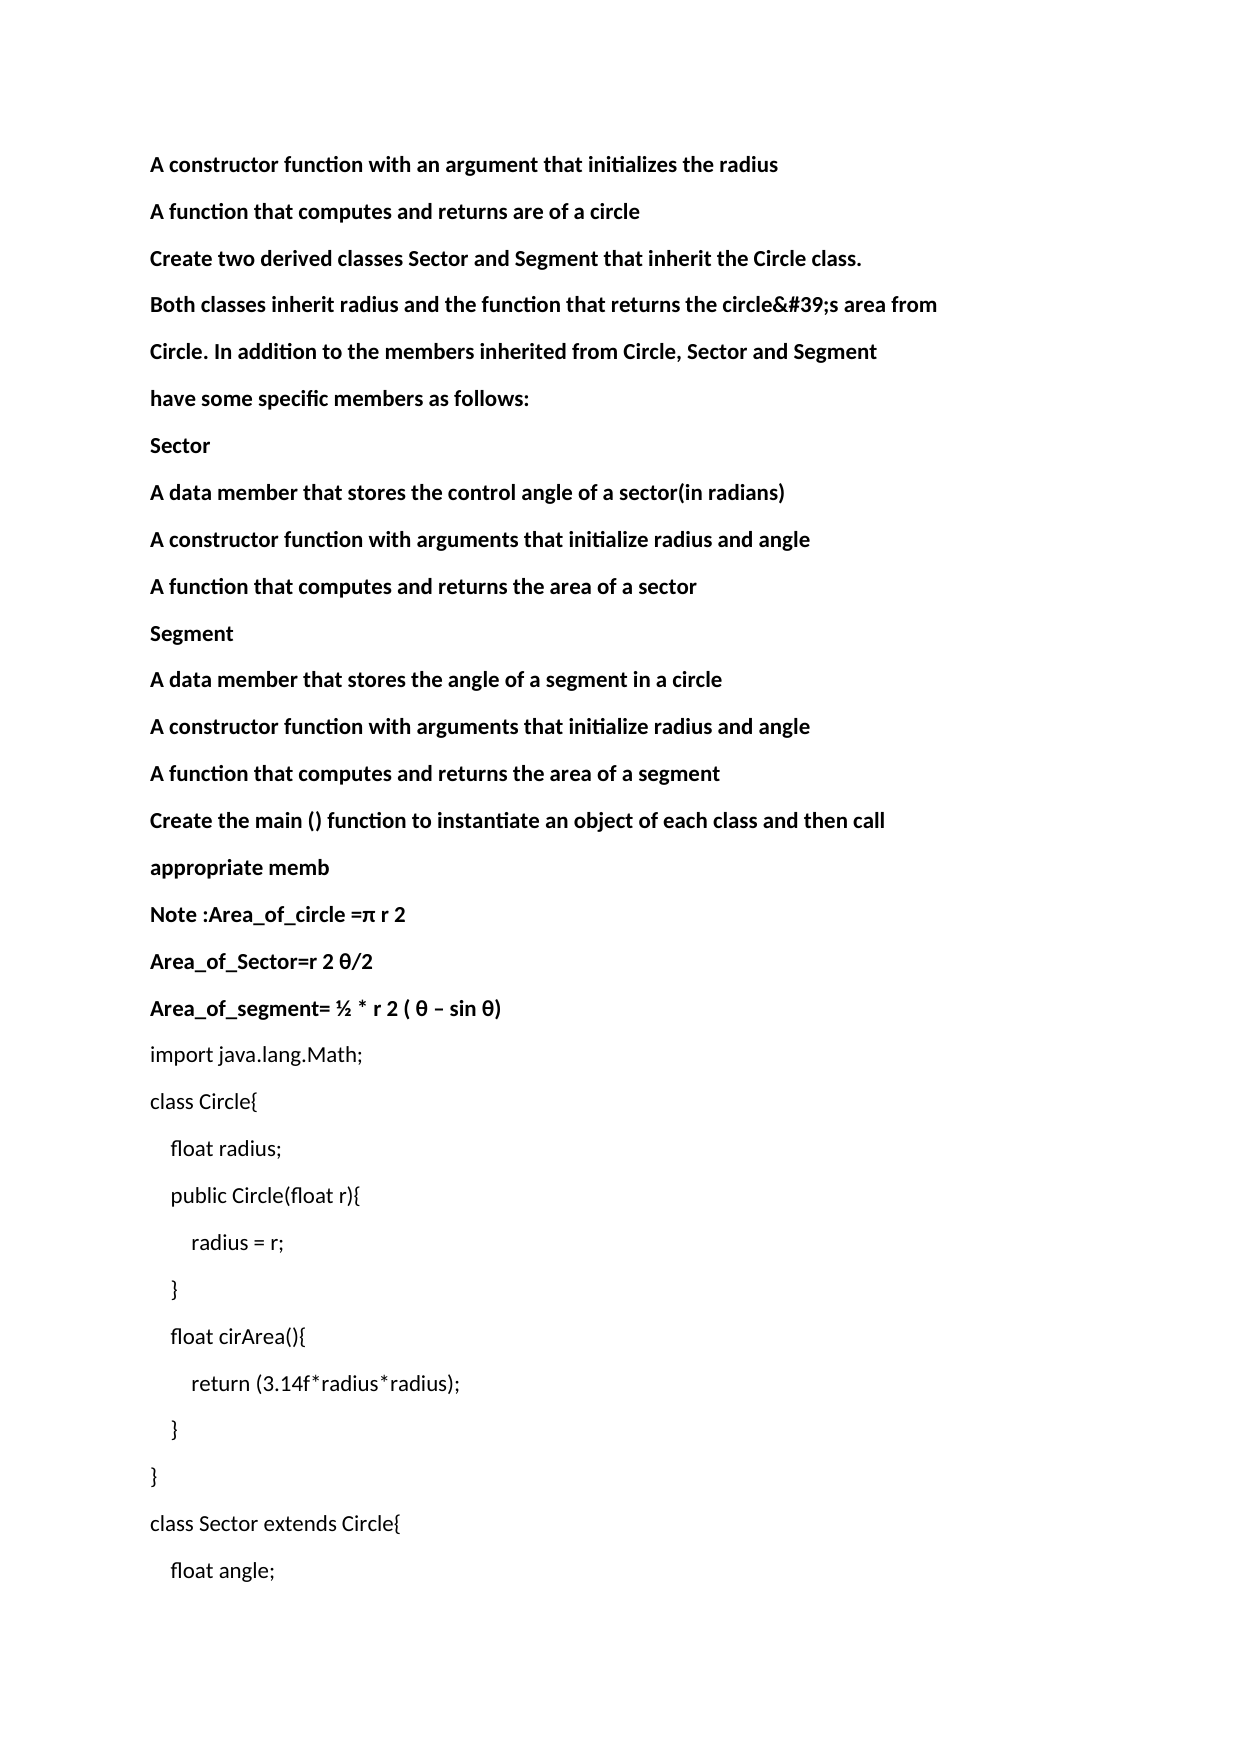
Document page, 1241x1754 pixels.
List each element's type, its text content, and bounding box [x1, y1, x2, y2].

text Segment [150, 619, 1090, 647]
text class Circle{ [150, 1087, 1090, 1116]
text Create the main () function to instantiate an object of each class and then call [150, 806, 1090, 834]
text Circle. In addition to the members inherited from Circle, Sector and Segment [150, 337, 1090, 366]
text A data member that stores the angle of a segment in a circle [150, 666, 1090, 694]
text float cirArea(){ [150, 1322, 1090, 1350]
text A function that computes and returns the area of a segment [150, 759, 1090, 787]
text A constructor function with arguments that initialize radius and angle [150, 712, 1090, 741]
text Note :Area_of_circle =π r 2 [150, 900, 1090, 928]
text return (3.14f*radius*radius); [150, 1369, 1090, 1397]
text A function that computes and returns the area of a sector [150, 572, 1090, 600]
text import java.lang.Math; [150, 1041, 1090, 1069]
text float angle; [150, 1556, 1090, 1584]
text appropriate memb [150, 853, 1090, 881]
text radius = r; [150, 1228, 1090, 1256]
text A function that computes and returns are of a circle [150, 197, 1090, 225]
text Area_of_segment= ½ * r 2 ( θ – sin θ) [150, 994, 1090, 1022]
text float radius; [150, 1134, 1090, 1162]
text Create two derived classes Sector and Segment that inherit the Circle class. [150, 244, 1090, 272]
text } [150, 1275, 1090, 1303]
text class Sector extends Circle{ [150, 1509, 1090, 1537]
text A constructor function with an argument that initializes the radius [150, 150, 1090, 178]
text Both classes inherit radius and the function that returns the circle&#39;s area from [150, 291, 1090, 319]
text } [150, 1416, 1090, 1444]
text A constructor function with arguments that initialize radius and angle [150, 525, 1090, 553]
text public Circle(float r){ [150, 1181, 1090, 1209]
text have some specific members as follows: [150, 384, 1090, 412]
text Sector [150, 431, 1090, 459]
text A data member that stores the control angle of a sector(in radians) [150, 478, 1090, 506]
text Area_of_Sector=r 2 θ/2 [150, 947, 1090, 975]
text } [150, 1462, 1090, 1491]
